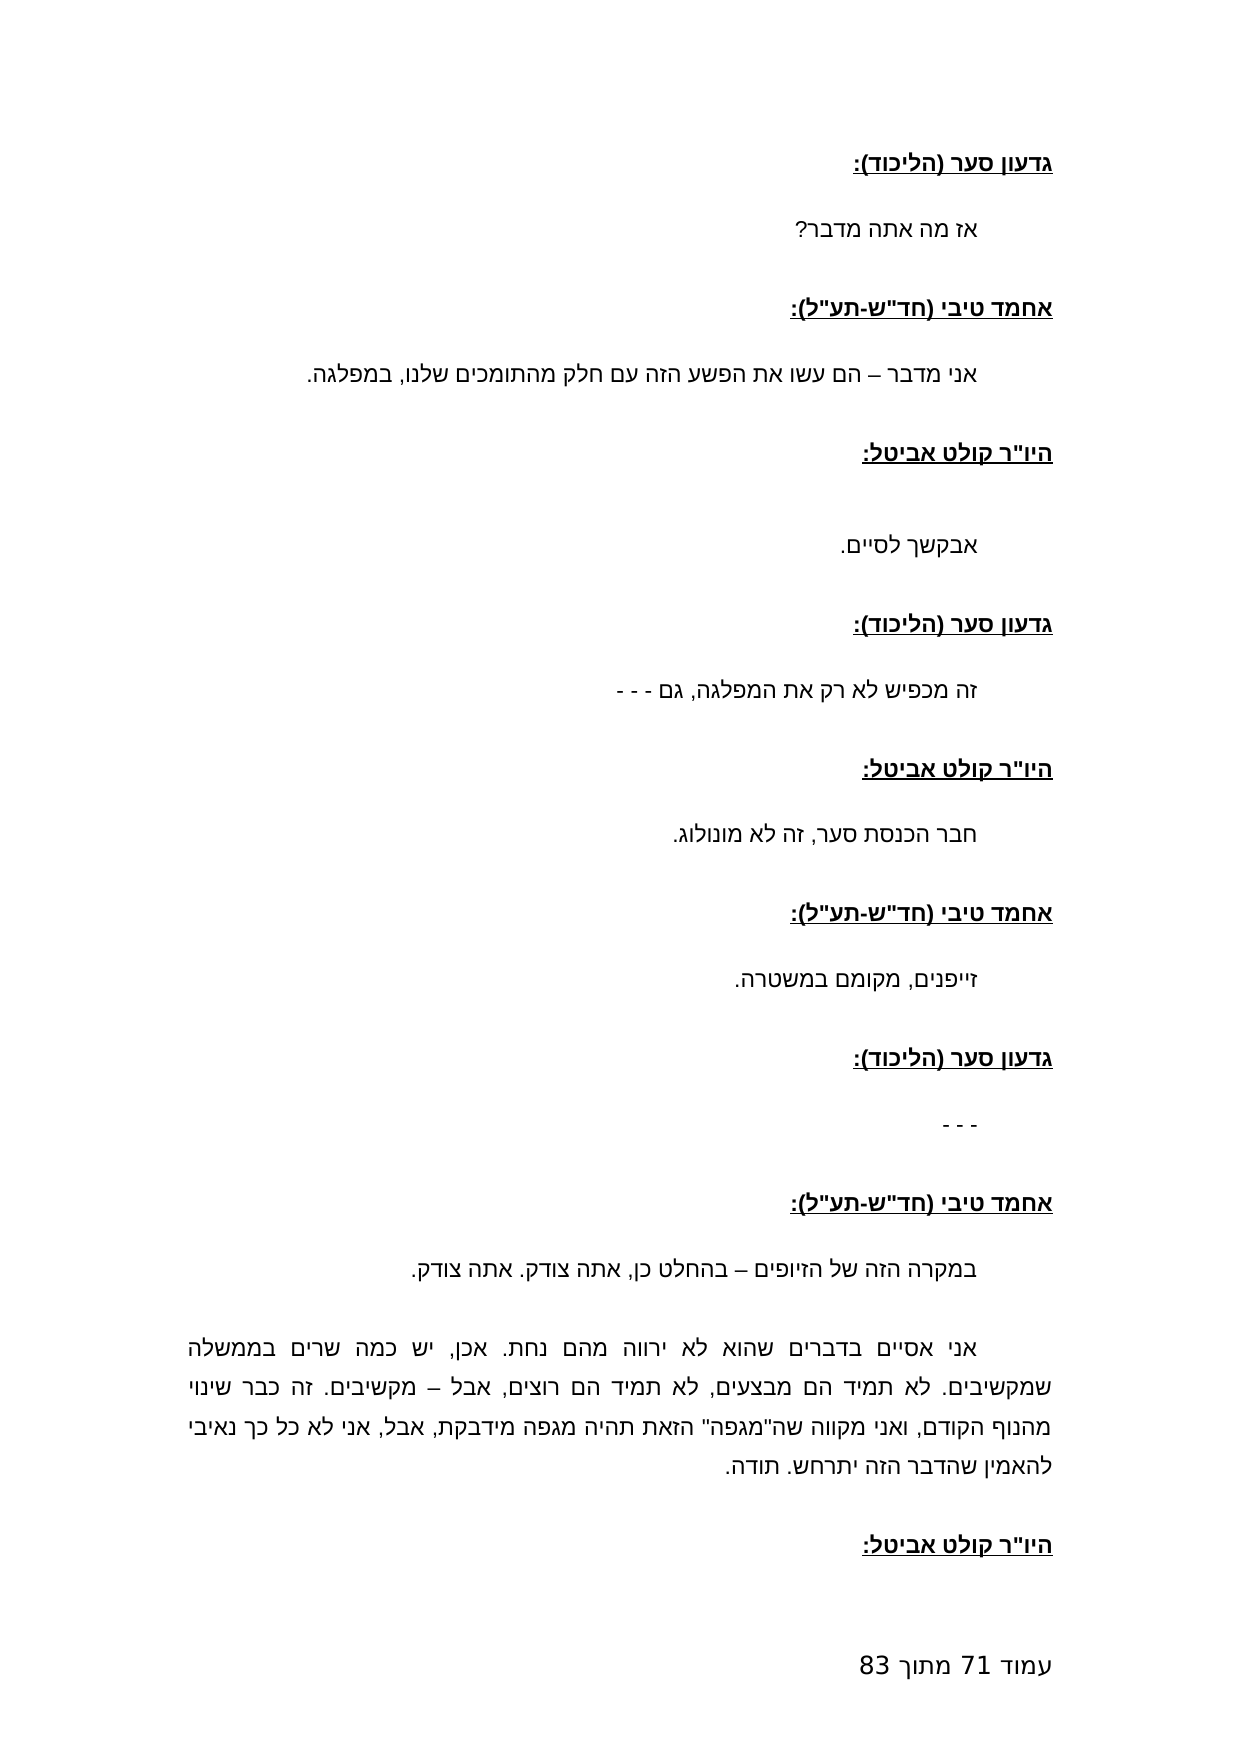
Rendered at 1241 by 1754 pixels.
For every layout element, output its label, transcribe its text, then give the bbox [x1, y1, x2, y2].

text היו"ר קולט אביטל: [187, 756, 1053, 782]
text אחמד טיבי (חד"ש-תע"ל): [187, 1190, 1053, 1216]
text אני מדבר – הם עשו את הפשע הזה עם חלק מהתומכים שלנו, במפלגה. [187, 361, 1053, 387]
text אחמד טיבי (חד"ש-תע"ל): [187, 900, 1053, 927]
text גדעון סער (הליכוד): [187, 150, 1053, 176]
text אני אסיים בדברים שהוא לא ירווה מהם נחת. אכן, יש כמה שרים בממשלה שמקשיבים. לא תמיד הם מבצעים, לא תמיד הם רוצים, אבל – מקשיבים. זה כבר שינוי מהנוף הקודם, ואני מקווה שה"מגפה" הזאת תהיה מגפה מידבקת, אבל, אני לא כל כך נאיבי להאמין שהדבר הזה יתרחש. תודה. [187, 1335, 1053, 1479]
text זה מכפיש לא רק את המפלגה, גם - - - [187, 677, 1053, 703]
text - - - [187, 1111, 1053, 1137]
text גדעון סער (הליכוד): [187, 611, 1053, 637]
text גדעון סער (הליכוד): [187, 1045, 1053, 1071]
text היו"ר קולט אביטל: [187, 1532, 1053, 1558]
text אבקשך לסיים. [187, 532, 1053, 558]
text חבר הכנסת סער, זה לא מונולוג. [187, 821, 1053, 848]
text היו"ר קולט אביטל: [187, 439, 1053, 466]
text במקרה הזה של הזיופים – בהחלט כן, אתה צודק. אתה צודק. [187, 1256, 1053, 1282]
text אז מה אתה מדבר? [187, 216, 1053, 242]
text אחמד טיבי (חד"ש-תע"ל): [187, 295, 1053, 321]
text זייפנים, מקומם במשטרה. [187, 966, 1053, 992]
